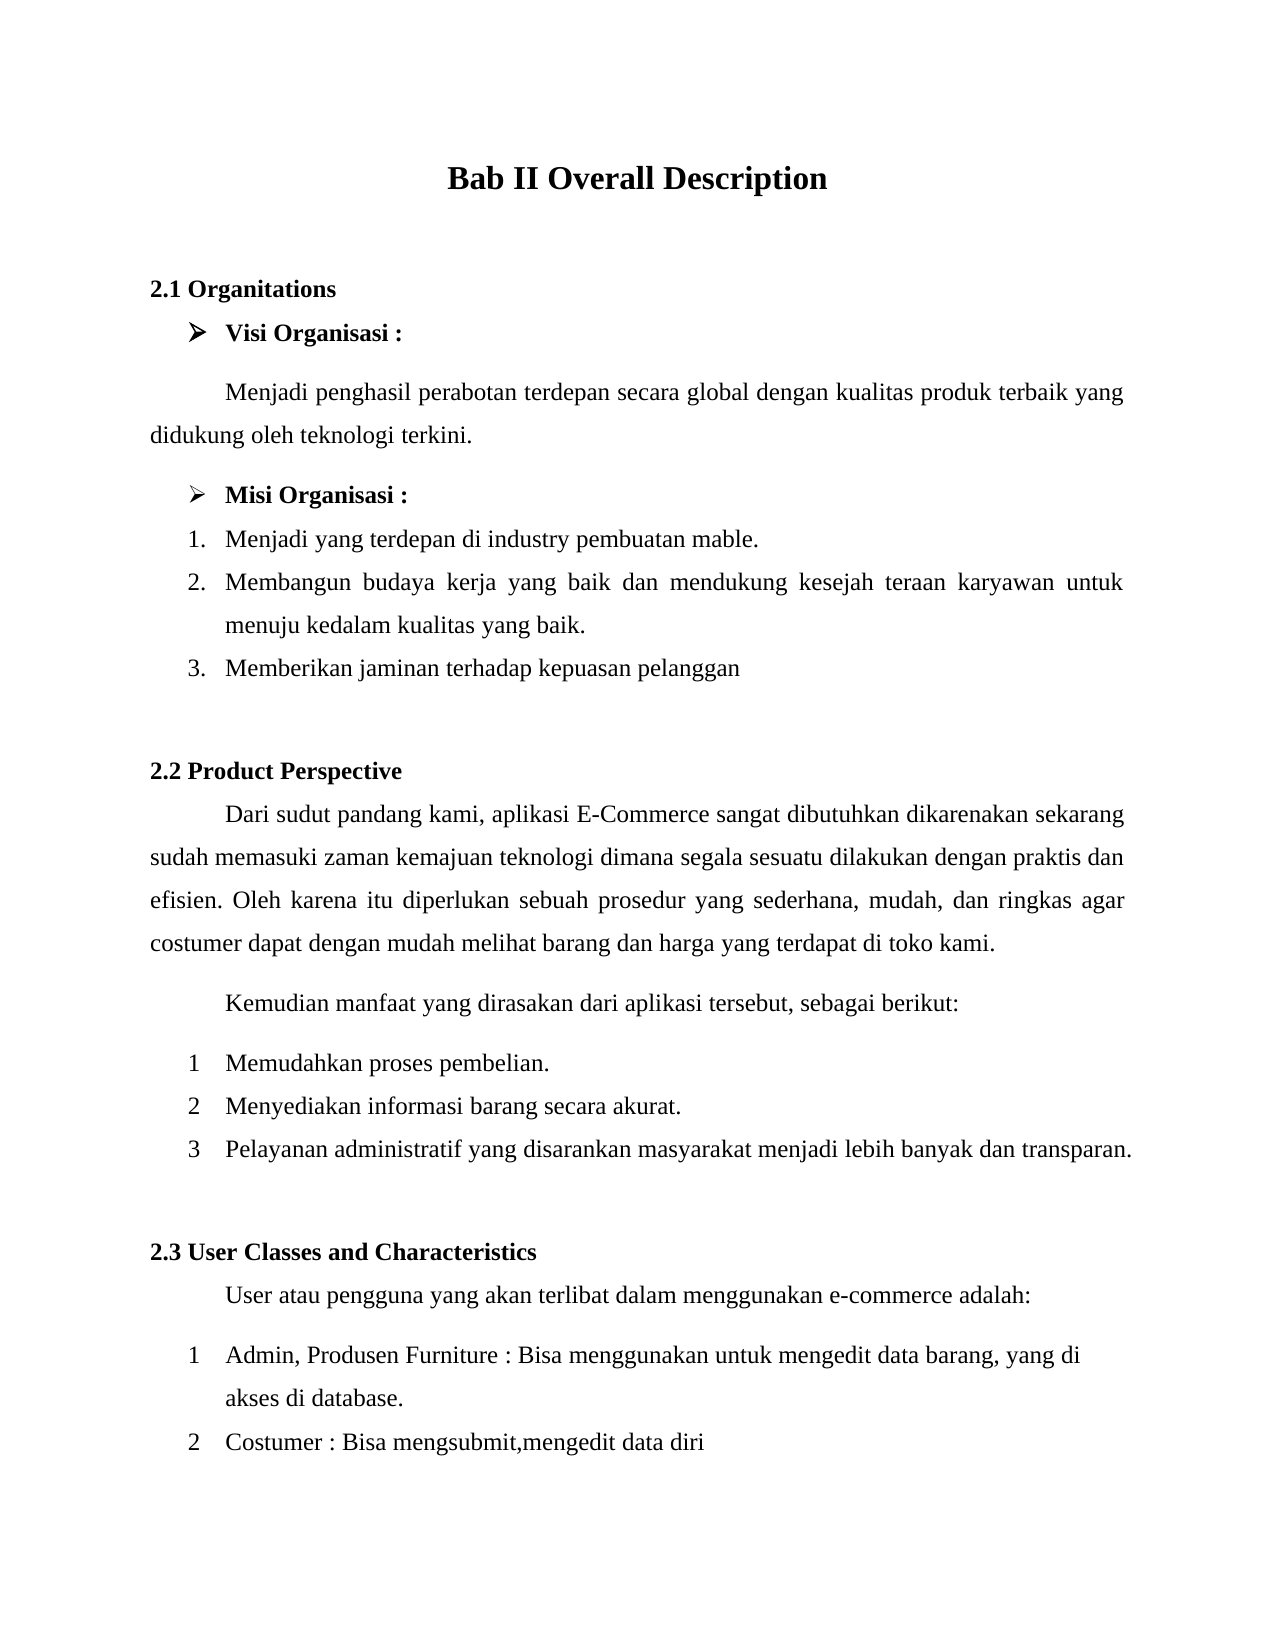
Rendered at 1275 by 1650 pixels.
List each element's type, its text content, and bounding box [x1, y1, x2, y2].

subtitle Misi Organisasi : [187, 480, 1137, 509]
list Pelayanan administratif yang disarankan masyarakat menjadi lebih banyak dan transparan. [188, 1134, 1137, 1163]
list Costumer : Bisa mengsubmit,mengedit data diri [188, 1427, 1137, 1455]
text Menjadi penghasil perabotan terdepan secara global dengan kualitas produk terbaik yang didukung oleh teknologi terkini. [150, 377, 1125, 449]
list Menyediakan informasi barang secara akurat. [188, 1091, 1137, 1120]
list Memberikan jaminan terhadap kepuasan pelanggan [187, 653, 1137, 682]
subtitle Organitations [150, 274, 1137, 303]
subtitle User Classes and Characteristics [150, 1237, 1137, 1266]
subtitle Bab II Overall Description [365, 158, 909, 196]
list Menjadi yang terdepan di industry pembuatan mable. [187, 524, 1137, 552]
list Memudahkan proses pembelian. [188, 1048, 1137, 1077]
list Visi Organisasi : [188, 318, 1137, 346]
list Admin, Produsen Furniture : Bisa menggunakan untuk mengedit data barang, yang di akses di database. [188, 1340, 1125, 1412]
subtitle Product Perspective [150, 756, 1137, 785]
text Kemudian manfaat yang dirasakan dari aplikasi tersebut, sebagai berikut: [225, 988, 1137, 1017]
text Dari sudut pandang kami, aplikasi E-Commerce sangat dibutuhkan dikarenakan sekarang sudah memasuki zaman kemajuan teknologi dimana segala sesuatu dilakukan dengan praktis dan efisien. Oleh karena itu diperlukan sebuah prosedur yang sederhana, mudah, dan ringkas agar costumer dapat dengan mudah melihat barang dan harga yang terdapat di toko kami. [150, 799, 1125, 957]
list Membangun budaya kerja yang baik dan mendukung kesejah teraan karyawan untuk menuju kedalam kualitas yang baik. [187, 567, 1124, 639]
text User atau pengguna yang akan terlibat dalam menggunakan e-commerce adalah: [225, 1281, 1137, 1309]
